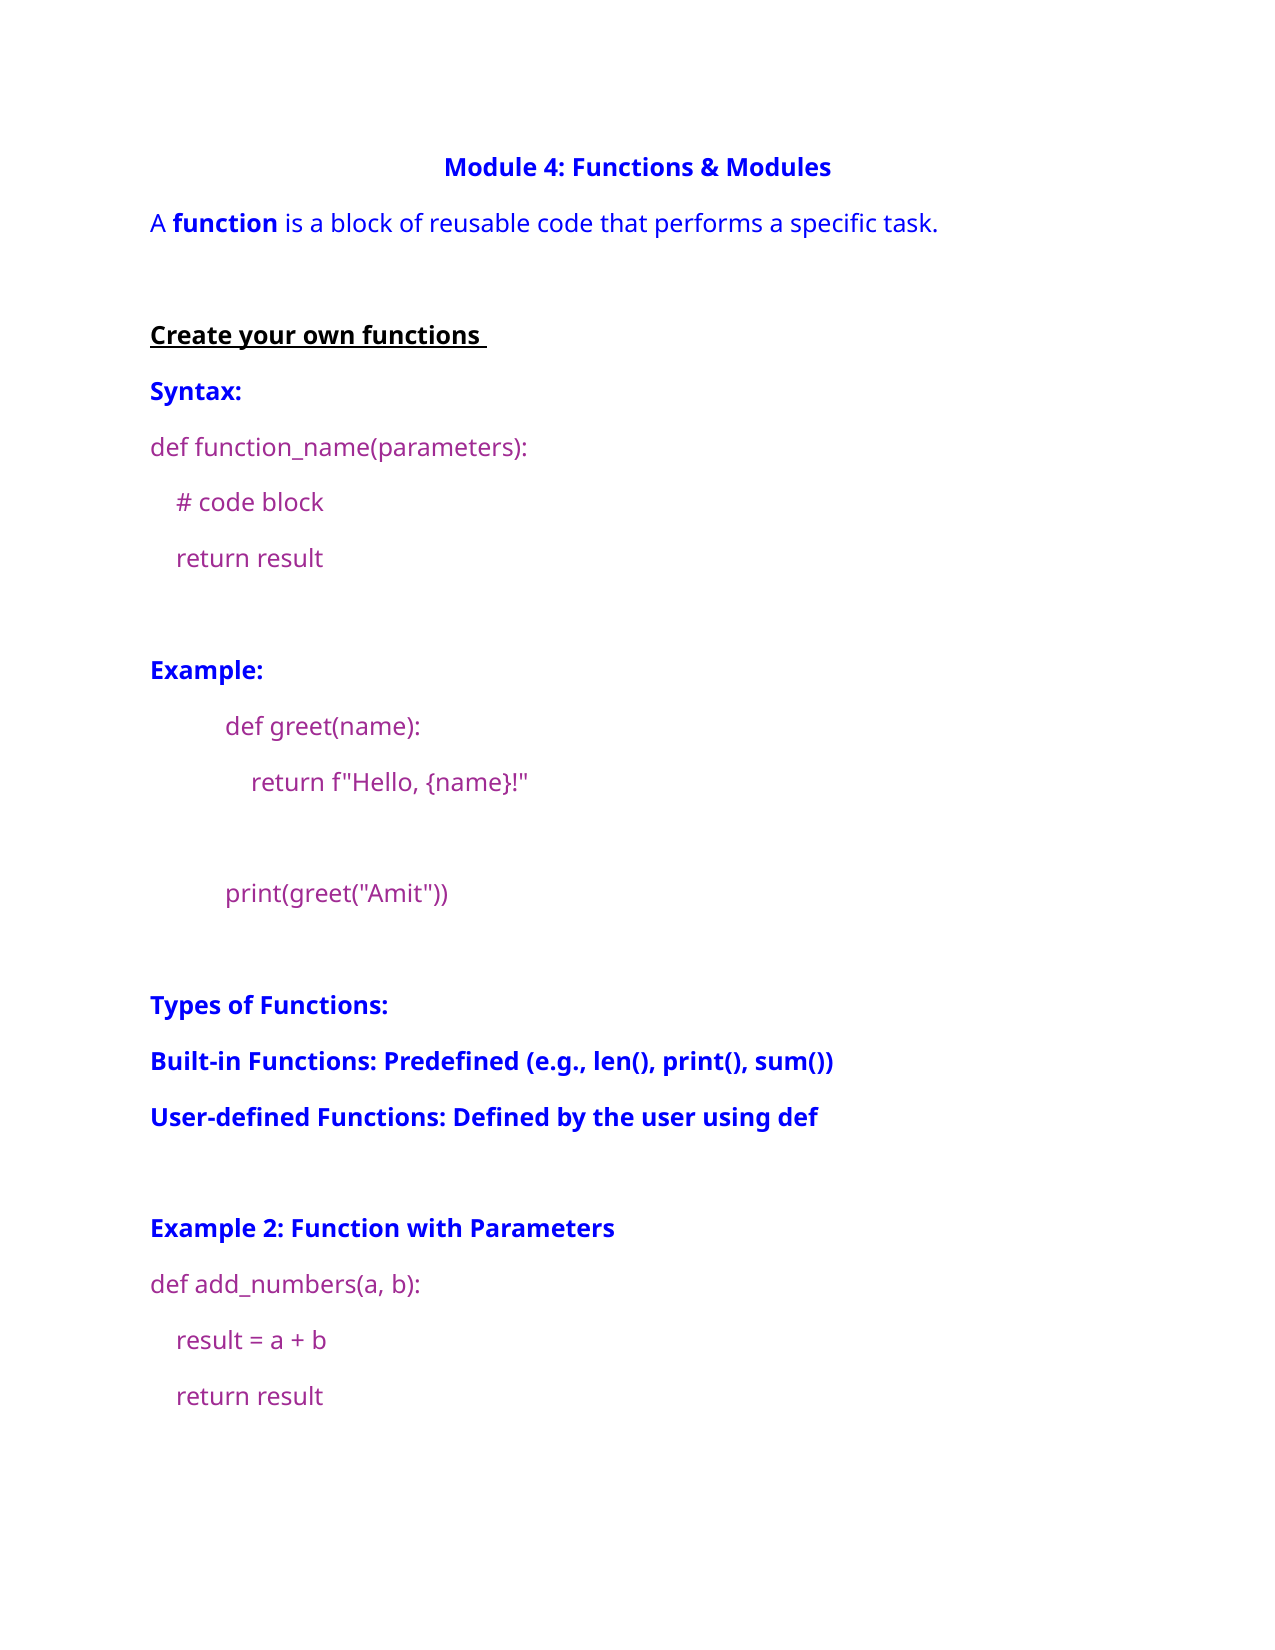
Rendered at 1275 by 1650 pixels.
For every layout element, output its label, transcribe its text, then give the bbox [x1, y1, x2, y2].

text # code block [150, 485, 1125, 519]
text Types of Functions: [150, 987, 1125, 1022]
text return result [150, 541, 1125, 575]
text Syntax: [150, 373, 1125, 407]
text def add_numbers(a, b): [150, 1267, 1125, 1301]
text Example 2: Function with Parameters [150, 1211, 1125, 1245]
text print(greet("Amit")) [225, 876, 1125, 910]
text def greet(name): [225, 708, 1125, 742]
text User-defined Functions: Defined by the user using def [150, 1099, 1125, 1133]
text A function is a block of reusable code that performs a specific task. [150, 206, 1125, 240]
text Built-in Functions: Predefined (e.g., len(), print(), sum()) [150, 1043, 1125, 1077]
text result = a + b [150, 1322, 1125, 1357]
text Example: [150, 652, 1125, 687]
text Create your own functions [150, 317, 1125, 352]
text def function_name(parameters): [150, 429, 1125, 463]
text return result [150, 1378, 1125, 1412]
text Module 4: Functions & Modules [150, 150, 1125, 184]
text return f"Hello, {name}!" [225, 764, 1125, 798]
